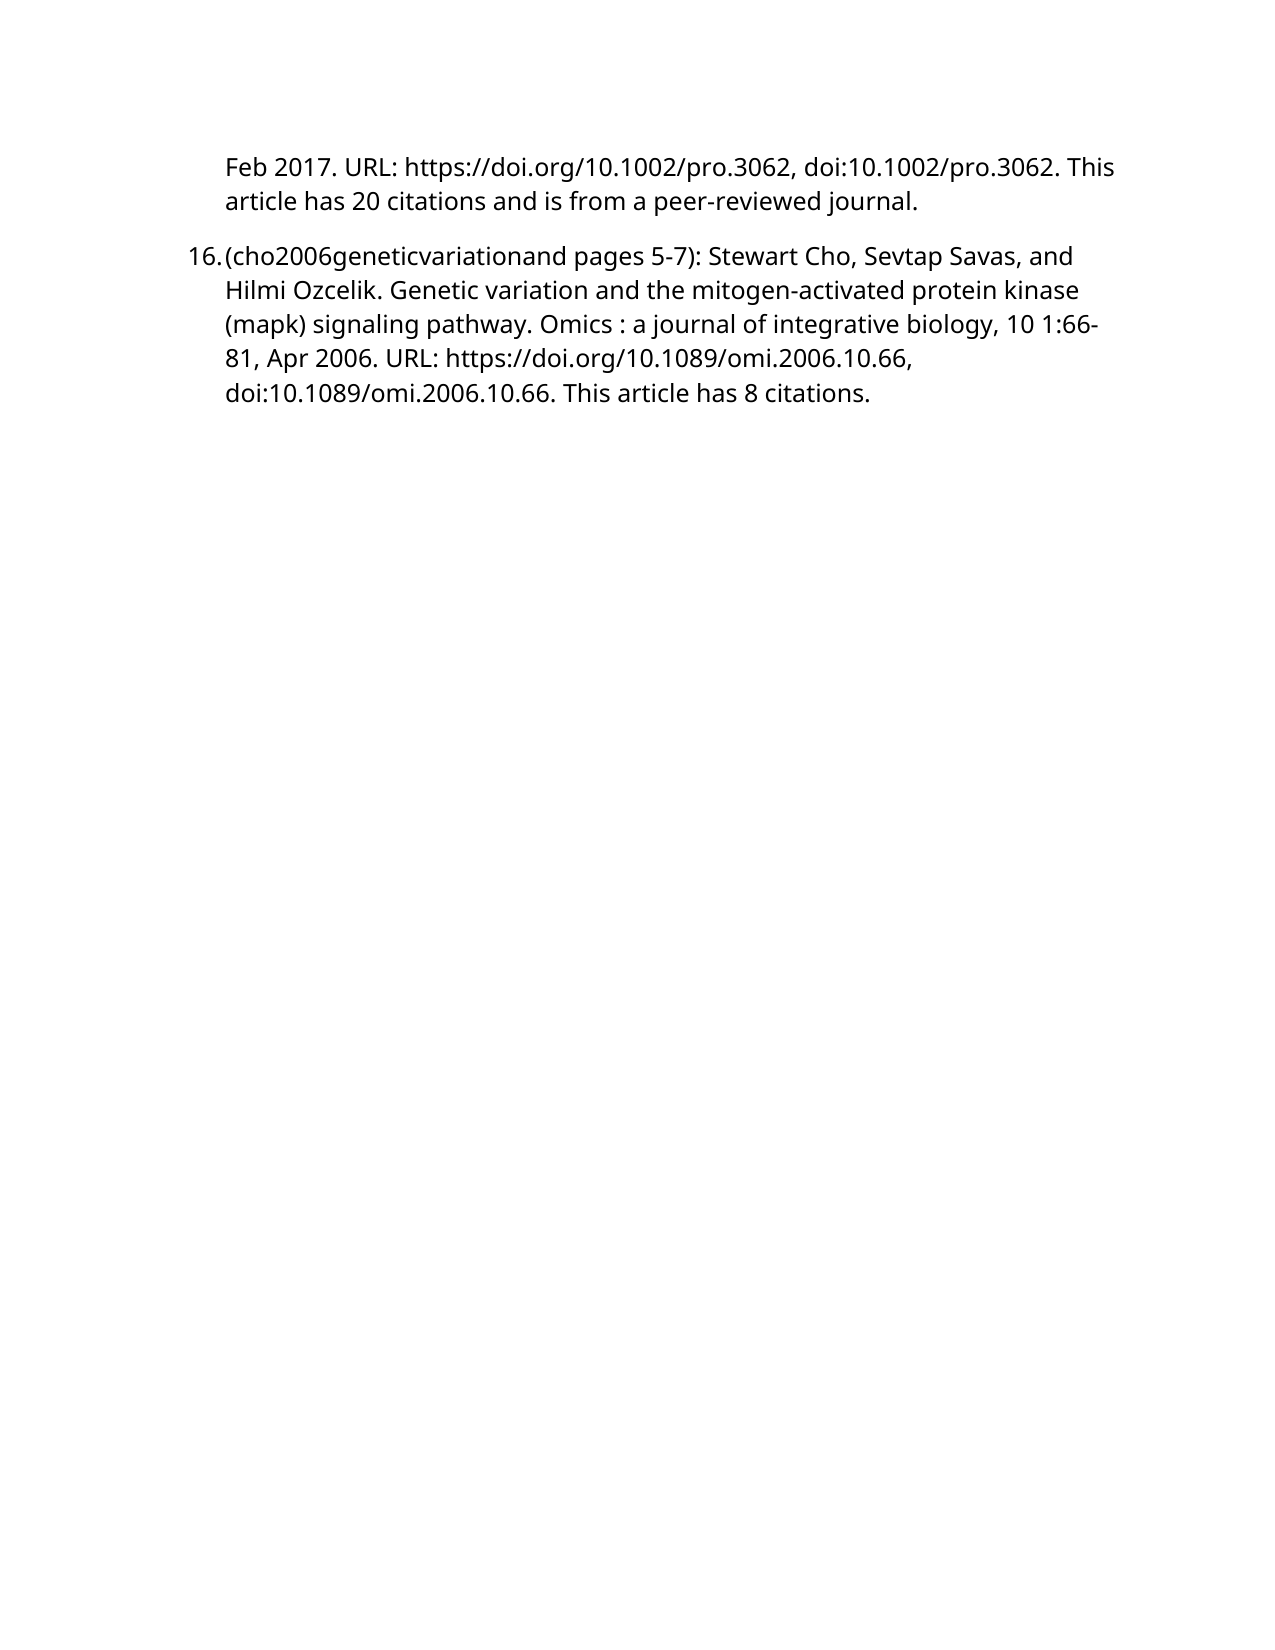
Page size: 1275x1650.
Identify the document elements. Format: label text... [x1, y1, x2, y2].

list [187, 150, 1125, 218]
list (cho2006geneticvariationand pages 5-7): Stewart Cho, Sevtap Savas, and Hilmi Ozcelik. Genetic variation and the mitogen-activated protein kinase (mapk) signaling pathway. Omics : a journal of integrative biology, 10 1:66-81, Apr 2006. URL: https://doi.org/10.1089/omi.2006.10.66, doi:10.1089/omi.2006.10.66. This article has 8 citations. [187, 239, 1125, 409]
